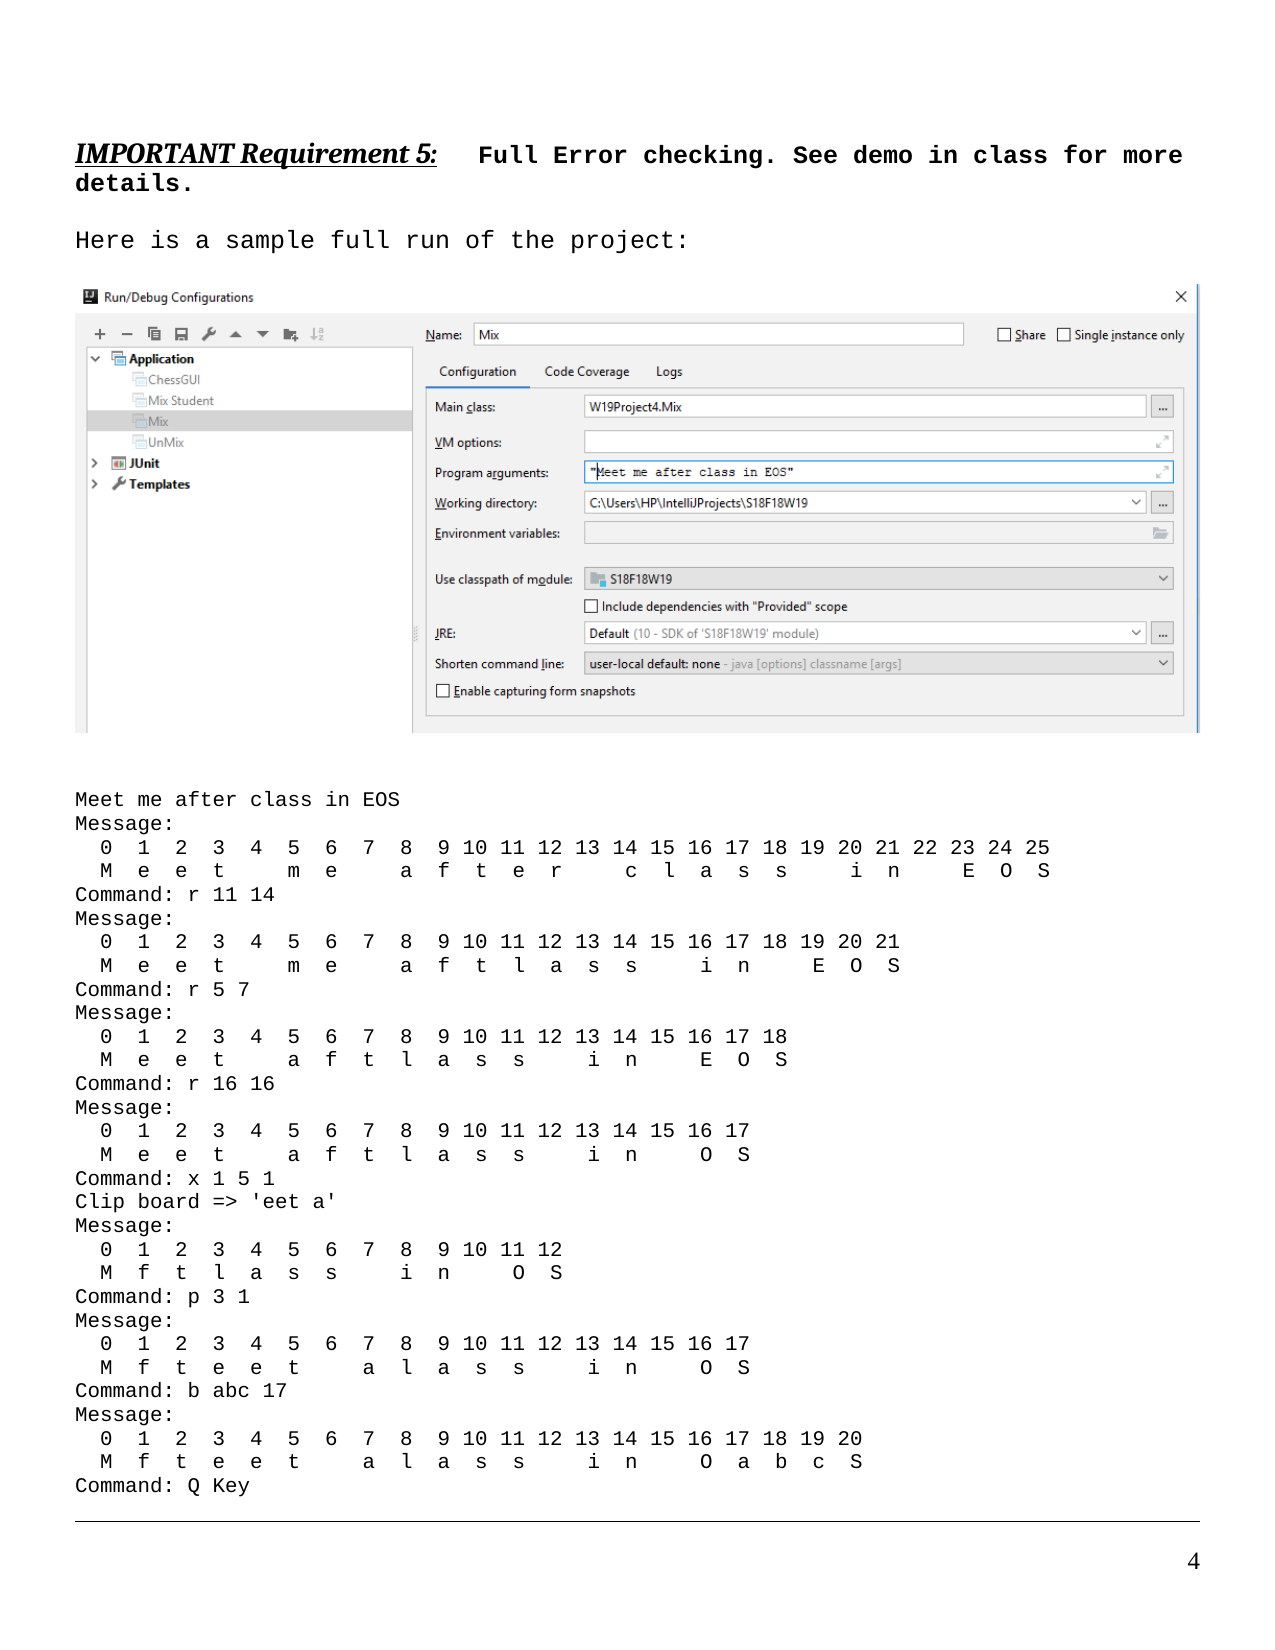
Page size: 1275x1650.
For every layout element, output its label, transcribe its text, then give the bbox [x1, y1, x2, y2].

text M e e t a f t l a s s i n E O S [75, 1049, 1200, 1073]
text Command: b abc 17 [75, 1381, 1200, 1404]
text Message: [75, 1002, 1200, 1026]
text M e e t m e a f t e r c l a s s i n E O S [75, 860, 1200, 884]
text Message: [75, 1404, 1200, 1428]
text Here is a sample full run of the project: [75, 228, 1200, 256]
text 0 1 2 3 4 5 6 7 8 9 10 11 12 13 14 15 16 17 [75, 1120, 1200, 1144]
text 0 1 2 3 4 5 6 7 8 9 10 11 12 [75, 1239, 1200, 1262]
text Clip board => 'eet a' [75, 1191, 1200, 1215]
text Command: r 5 7 [75, 978, 1200, 1002]
text M f t e e t a l a s s i n O S [75, 1357, 1200, 1381]
text 0 1 2 3 4 5 6 7 8 9 10 11 12 13 14 15 16 17 18 19 20 [75, 1428, 1200, 1451]
text Command: p 3 1 [75, 1286, 1200, 1309]
text Command: r 16 16 [75, 1073, 1200, 1097]
text 0 1 2 3 4 5 6 7 8 9 10 11 12 13 14 15 16 17 18 19 20 21 22 23 24 25 [75, 837, 1200, 860]
text 0 1 2 3 4 5 6 7 8 9 10 11 12 13 14 15 16 17 18 19 20 21 [75, 931, 1200, 955]
text Message: [75, 1309, 1200, 1333]
text Command: Q Key [75, 1475, 1200, 1499]
text Message: [75, 1097, 1200, 1120]
text M f t l a s s i n O S [75, 1262, 1200, 1286]
text Message: [75, 813, 1200, 837]
picture [75, 284, 1200, 733]
text Message: [75, 1215, 1200, 1239]
text M e e t m e a f t l a s s i n E O S [75, 955, 1200, 978]
text 0 1 2 3 4 5 6 7 8 9 10 11 12 13 14 15 16 17 18 [75, 1026, 1200, 1049]
text Command: r 11 14 [75, 884, 1200, 908]
text 0 1 2 3 4 5 6 7 8 9 10 11 12 13 14 15 16 17 [75, 1333, 1200, 1357]
text Message: [75, 908, 1200, 931]
text Meet me after class in EOS [75, 789, 1200, 813]
text IMPORTANT Requirement 5: Full Error checking. See demo in class for more details. [75, 137, 1200, 199]
text M e e t a f t l a s s i n O S [75, 1144, 1200, 1168]
text Command: x 1 5 1 [75, 1168, 1200, 1191]
text M f t e e t a l a s s i n O a b c S [75, 1451, 1200, 1475]
